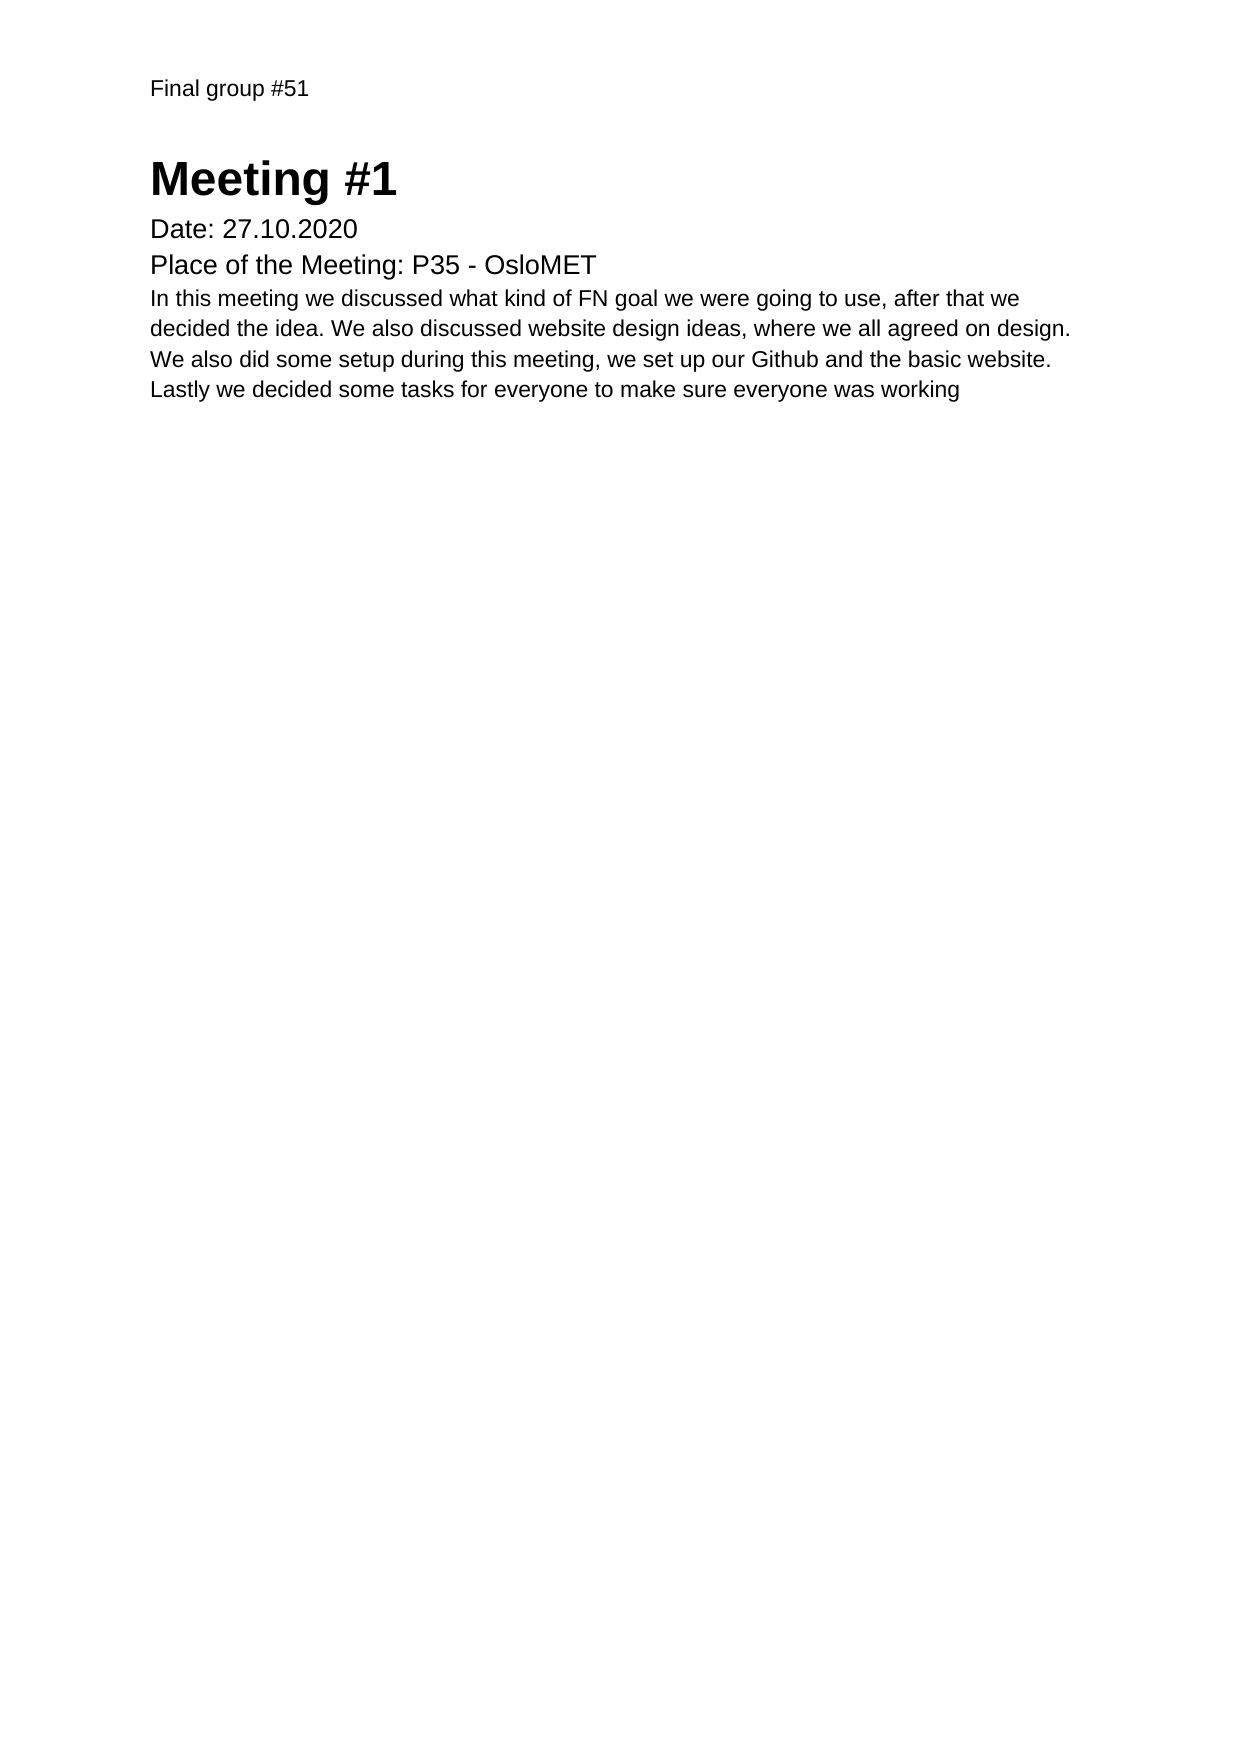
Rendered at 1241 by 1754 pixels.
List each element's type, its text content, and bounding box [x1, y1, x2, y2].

text Meeting #1 [150, 150, 1090, 205]
text Place of the Meeting: P35 - OsloMET [150, 249, 1090, 281]
text In this meeting we discussed what kind of FN goal we were going to use, after that we decided the idea. We also discussed website design ideas, where we all agreed on design. We also did some setup during this meeting, we set up our Github and the basic website. Lastly we decided some tasks for everyone to make sure everyone was working [150, 285, 1090, 402]
text Date: 27.10.2020 [150, 213, 1090, 244]
